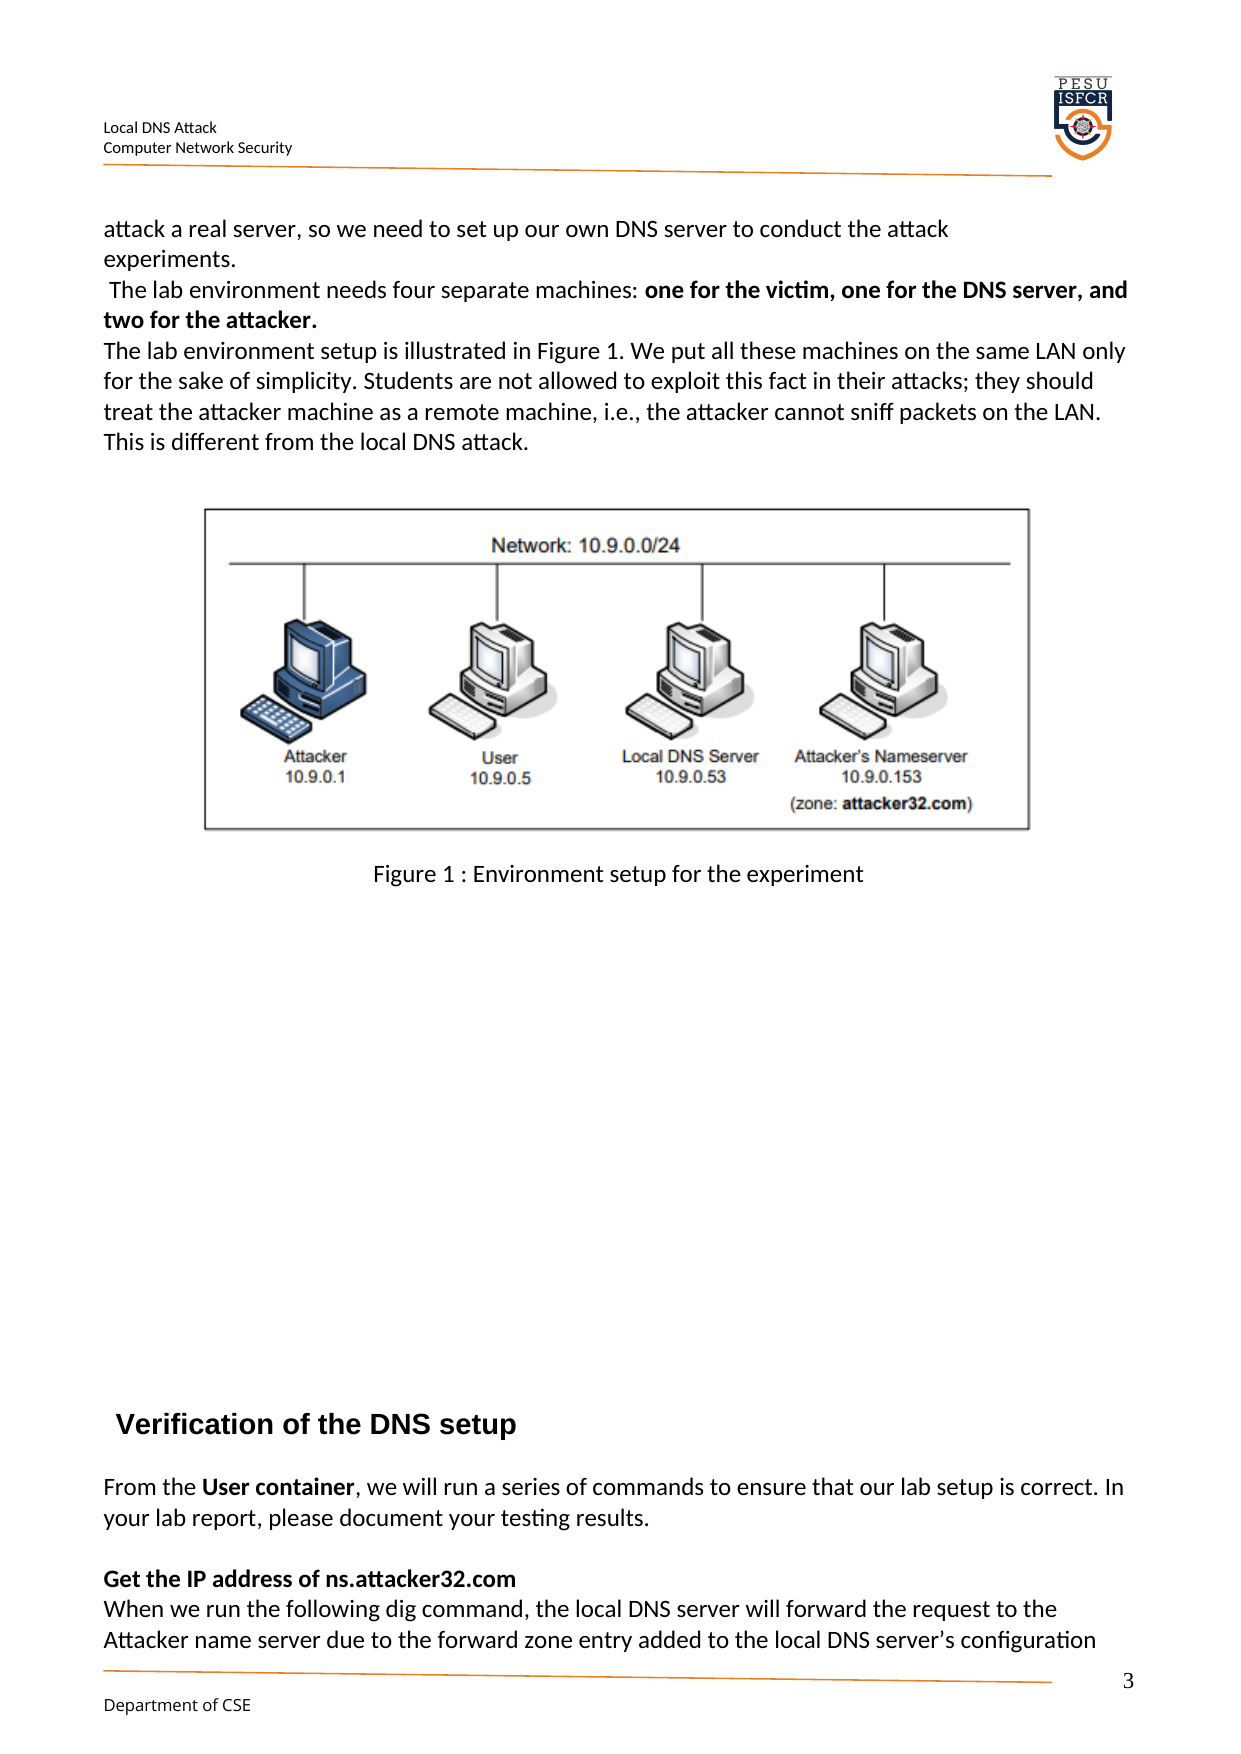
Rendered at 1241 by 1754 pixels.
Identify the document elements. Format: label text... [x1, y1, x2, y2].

text Get the IP address of ns.attacker32.com [103, 1563, 1134, 1593]
picture [178, 487, 1059, 858]
picture [1051, 73, 1116, 164]
text The lab environment needs four separate machines: one for the victim, one for the DNS server, and two for the attacker. [103, 274, 1134, 335]
text Figure 1 : Environment setup for the experiment [103, 858, 1134, 888]
subtitle Verification of the DNS setup [115, 1407, 1134, 1441]
text From the User container, we will run a series of commands to ensure that our lab setup is correct. In your lab report, please document your testing results. [103, 1471, 1134, 1532]
text The lab environment setup is illustrated in Figure 1. We put all these machines on the same LAN only for the sake of simplicity. Students are not allowed to exploit this fact in their attacks; they should treat the attacker machine as a remote machine, i.e., the attacker cannot sniff packets on the LAN. This is different from the local DNS attack. [103, 335, 1134, 457]
